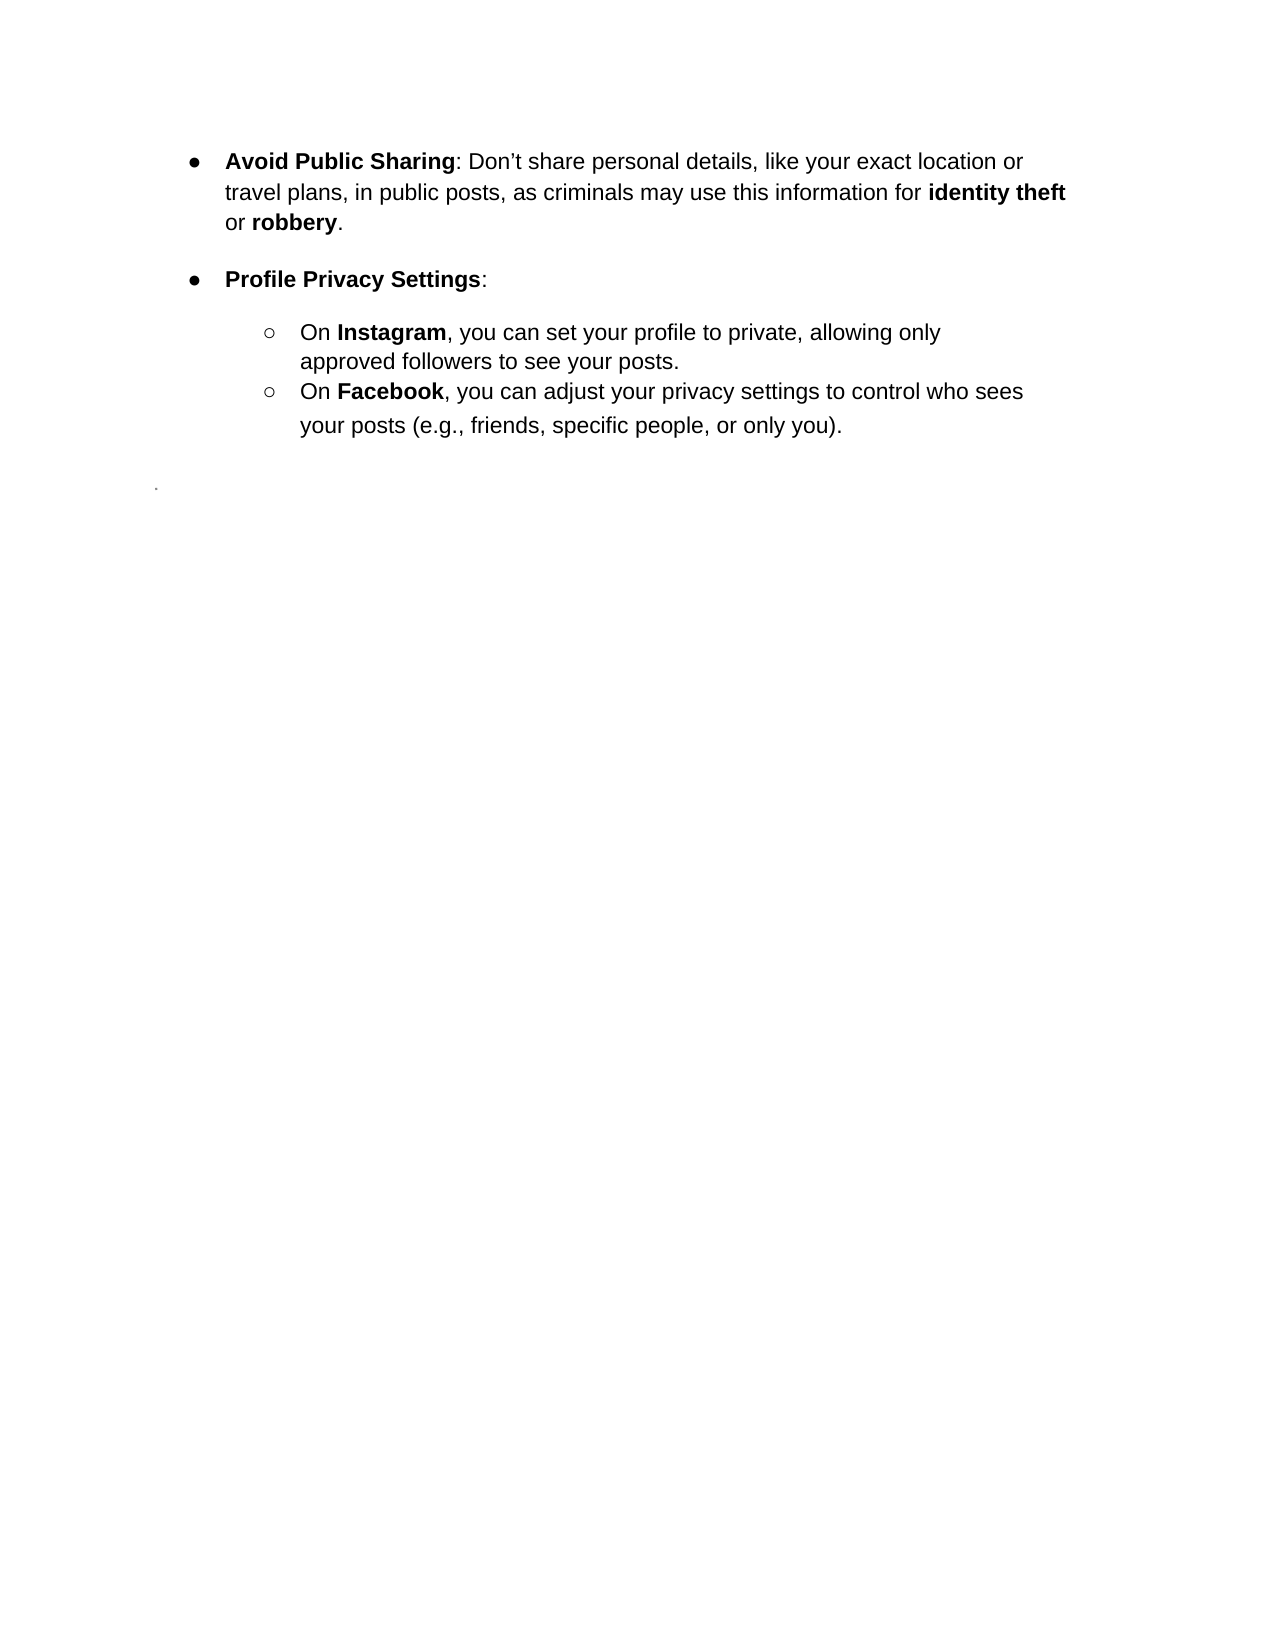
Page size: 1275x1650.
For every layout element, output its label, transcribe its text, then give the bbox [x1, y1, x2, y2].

list On Facebook, you can adjust your privacy settings to control who sees your posts (e.g., friends, specific people, or only you). [262, 378, 1073, 438]
list Avoid Public Sharing: Don’t share personal details, like your exact location or travel plans, in public posts, as criminals may use this information for identity theft or robbery. [187, 148, 1085, 236]
list Profile Privacy Settings: [187, 266, 1125, 292]
list On Instagram, you can set your profile to private, allowing only approved followers to see your posts. [262, 319, 1042, 375]
